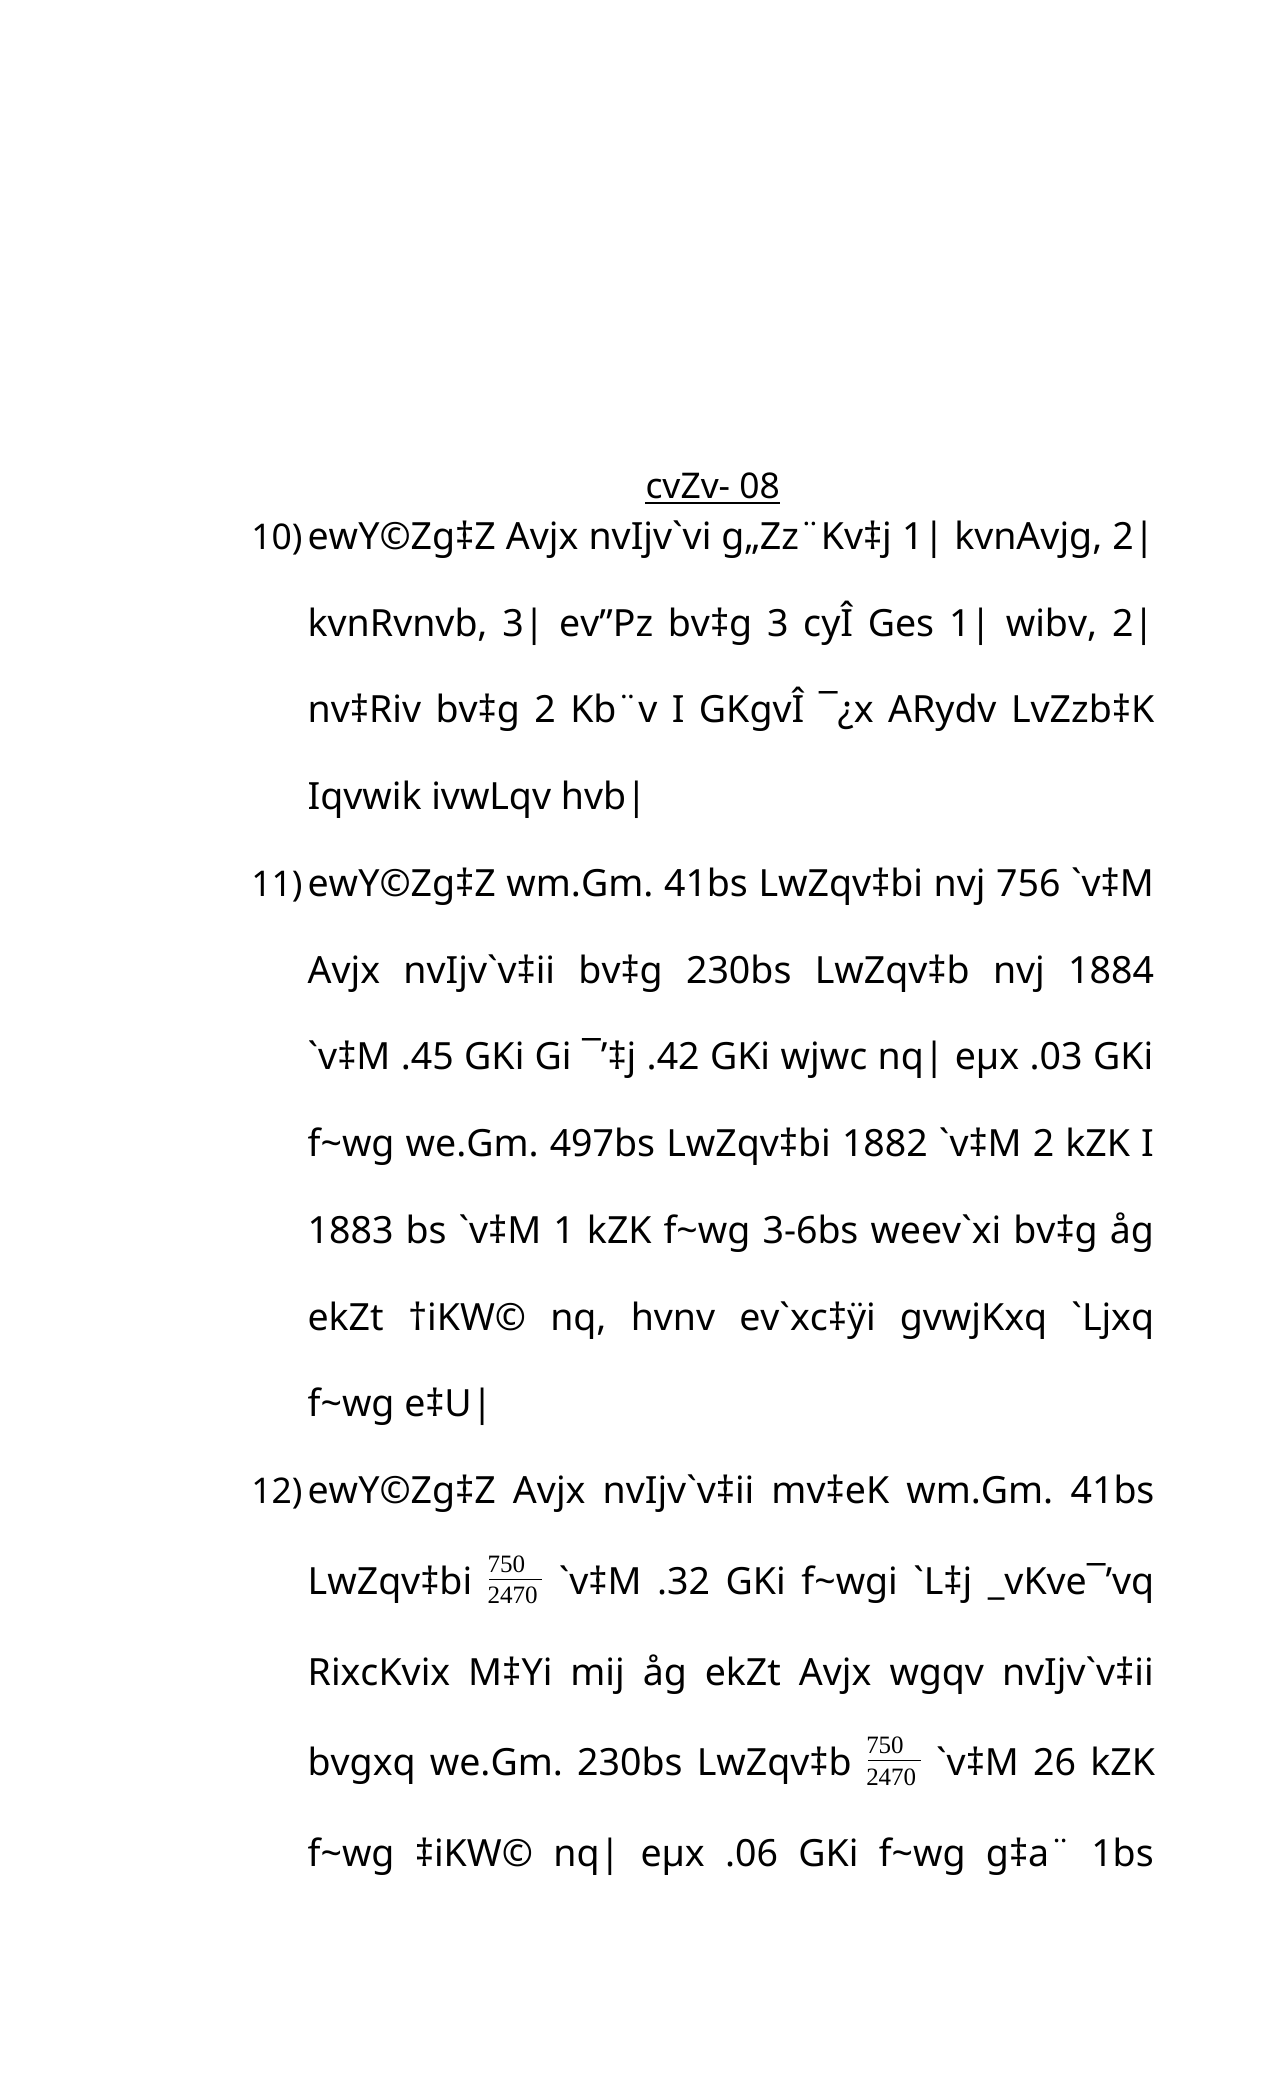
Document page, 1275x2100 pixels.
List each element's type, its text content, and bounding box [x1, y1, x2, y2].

list ewY©Zg‡Z Avjx nvIjv`vi g„Zz¨Kv‡j 1| kvnAvjg, 2| kvnRvnvb, 3| ev”Pz bv‡g 3 cyÎ Ges 1| wibv, 2| nv‡Riv bv‡g 2 Kb¨v I GKgvÎ ¯¿x ARydv LvZzb‡K Iqvwik ivwLqv hvb| [251, 509, 1155, 820]
list ewY©Zg‡Z wm.Gm. 41bs LwZqv‡bi nvj 756 `v‡M Avjx nvIjv`v‡ii bv‡g 230bs LwZqv‡b nvj 1884 `v‡M .45 GKi Gi ¯’‡j .42 GKi wjwc nq| eµx .03 GKi f~wg we.Gm. 497bs LwZqv‡bi 1882 `v‡M 2 kZK I 1883 bs `v‡M 1 kZK f~wg 3-6bs weev`xi bv‡g åg ekZt †iKW© nq, hvnv ev`xc‡ÿi gvwjKxq `Ljxq f~wg e‡U| [251, 856, 1155, 1428]
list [251, 1463, 1155, 1877]
